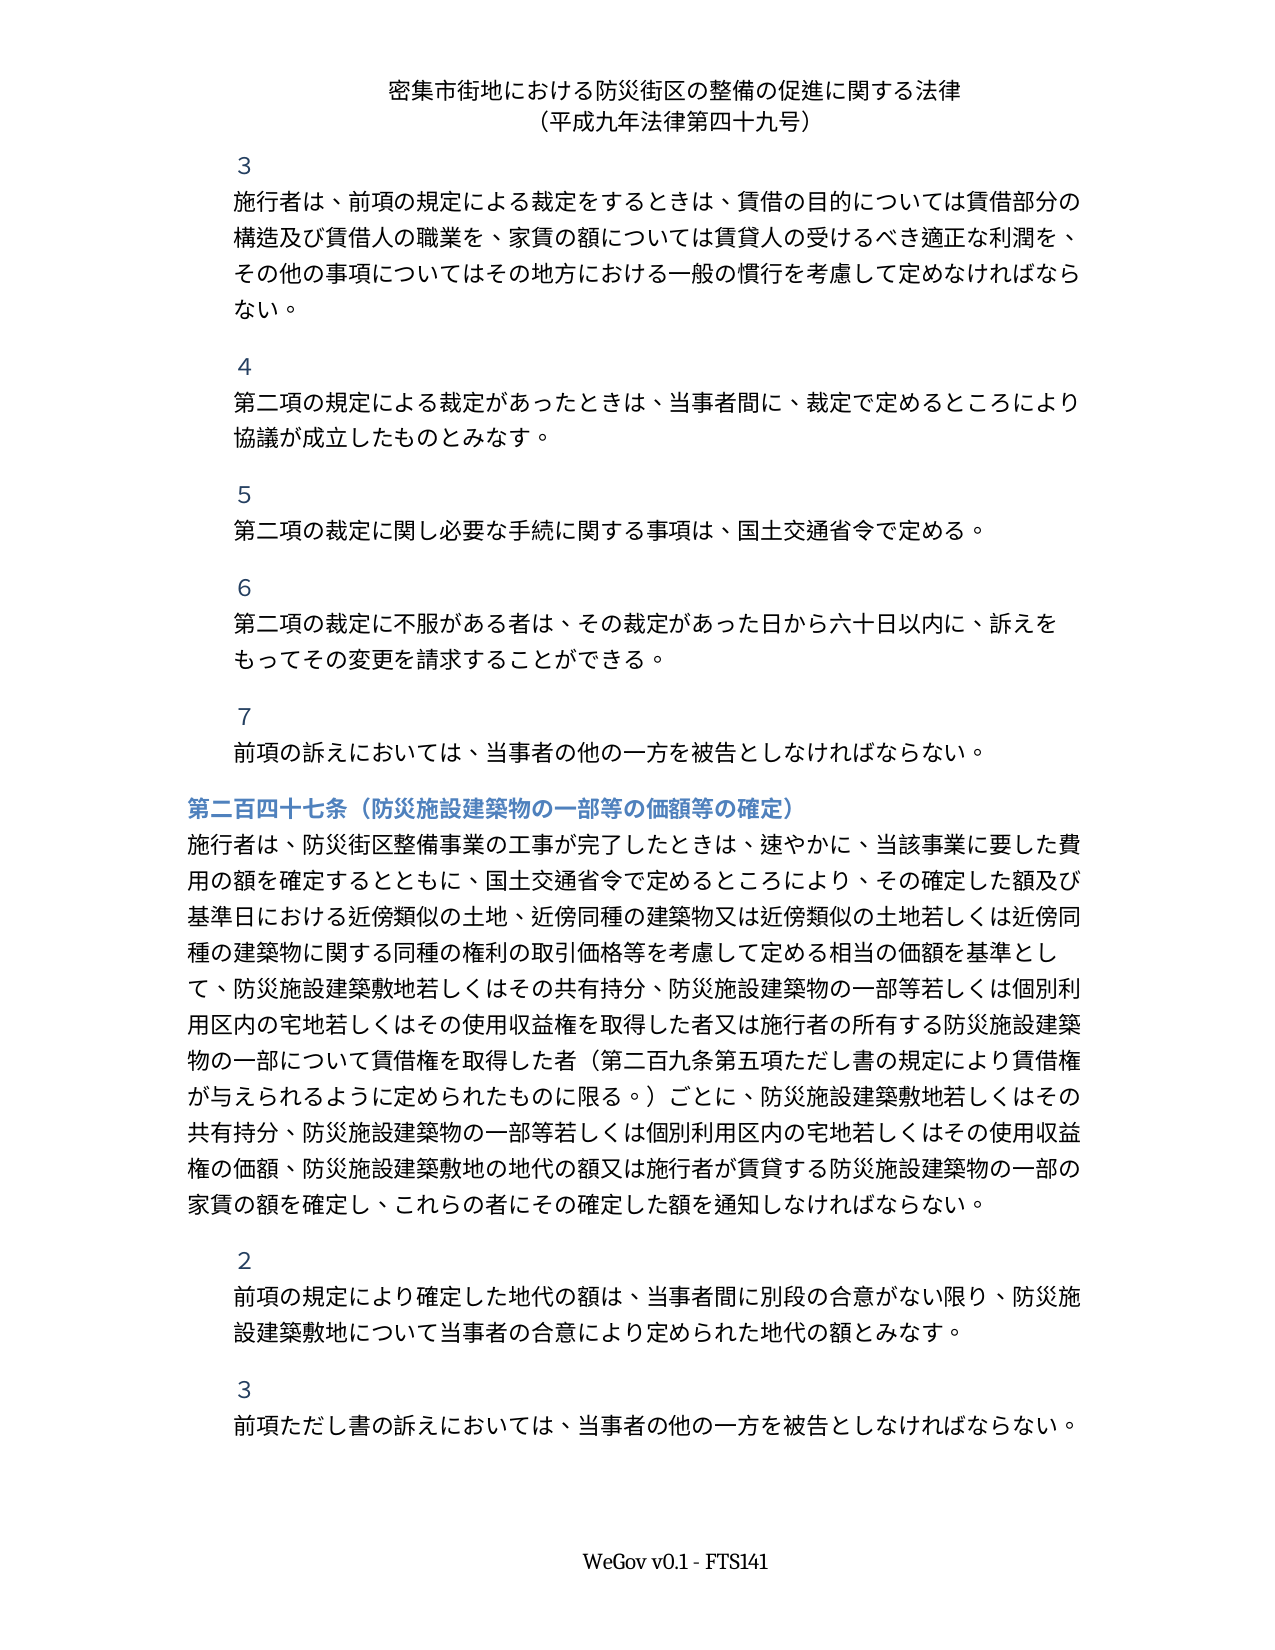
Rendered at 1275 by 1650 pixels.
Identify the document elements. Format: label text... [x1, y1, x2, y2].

subtitle ５ [233, 479, 1087, 510]
subtitle ６ [233, 572, 1087, 603]
text 施行者は、前項の規定による裁定をするときは、賃借の目的については賃借部分の構造及び賃借人の職業を、家賃の額については賃貸人の受けるべき適正な利潤を、その他の事項についてはその地方における一般の慣行を考慮して定めなければならない。 [233, 186, 1087, 325]
subtitle ７ [233, 701, 1087, 732]
subtitle ３ [233, 1374, 1087, 1405]
subtitle 第二百四十七条（防災施設建築物の一部等の価額等の確定） [187, 793, 1087, 824]
text 第二項の裁定に不服がある者は、その裁定があった日から六十日以内に、訴えをもってその変更を請求することができる。 [233, 608, 1087, 675]
subtitle ２ [233, 1245, 1087, 1277]
text 前項の規定により確定した地代の額は、当事者間に別段の合意がない限り、防災施設建築敷地について当事者の合意により定められた地代の額とみなす。 [233, 1281, 1087, 1348]
text 前項ただし書の訴えにおいては、当事者の他の一方を被告としなければならない。 [233, 1410, 1087, 1441]
text 施行者は、防災街区整備事業の工事が完了したときは、速やかに、当該事業に要した費用の額を確定するとともに、国土交通省令で定めるところにより、その確定した額及び基準日における近傍類似の土地、近傍同種の建築物又は近傍類似の土地若しくは近傍同種の建築物に関する同種の権利の取引価格等を考慮して定める相当の価額を基準として、防災施設建築敷地若しくはその共有持分、防災施設建築物の一部等若しくは個別利用区内の宅地若しくはその使用収益権を取得した者又は施行者の所有する防災施設建築物の一部について賃借権を取得した者（第二百九条第五項ただし書の規定により賃借権が与えられるように定められたものに限る。）ごとに、防災施設建築敷地若しくはその共有持分、防災施設建築物の一部等若しくは個別利用区内の宅地若しくはその使用収益権の価額、防災施設建築敷地の地代の額又は施行者が賃貸する防災施設建築物の一部の家賃の額を確定し、これらの者にその確定した額を通知しなければならない。 [187, 829, 1087, 1220]
subtitle ４ [233, 351, 1087, 382]
text 第二項の規定による裁定があったときは、当事者間に、裁定で定めるところにより協議が成立したものとみなす。 [233, 386, 1087, 454]
subtitle ３ [233, 150, 1087, 181]
text 前項の訴えにおいては、当事者の他の一方を被告としなければならない。 [233, 736, 1087, 768]
text 第二項の裁定に関し必要な手続に関する事項は、国土交通省令で定める。 [233, 515, 1087, 546]
